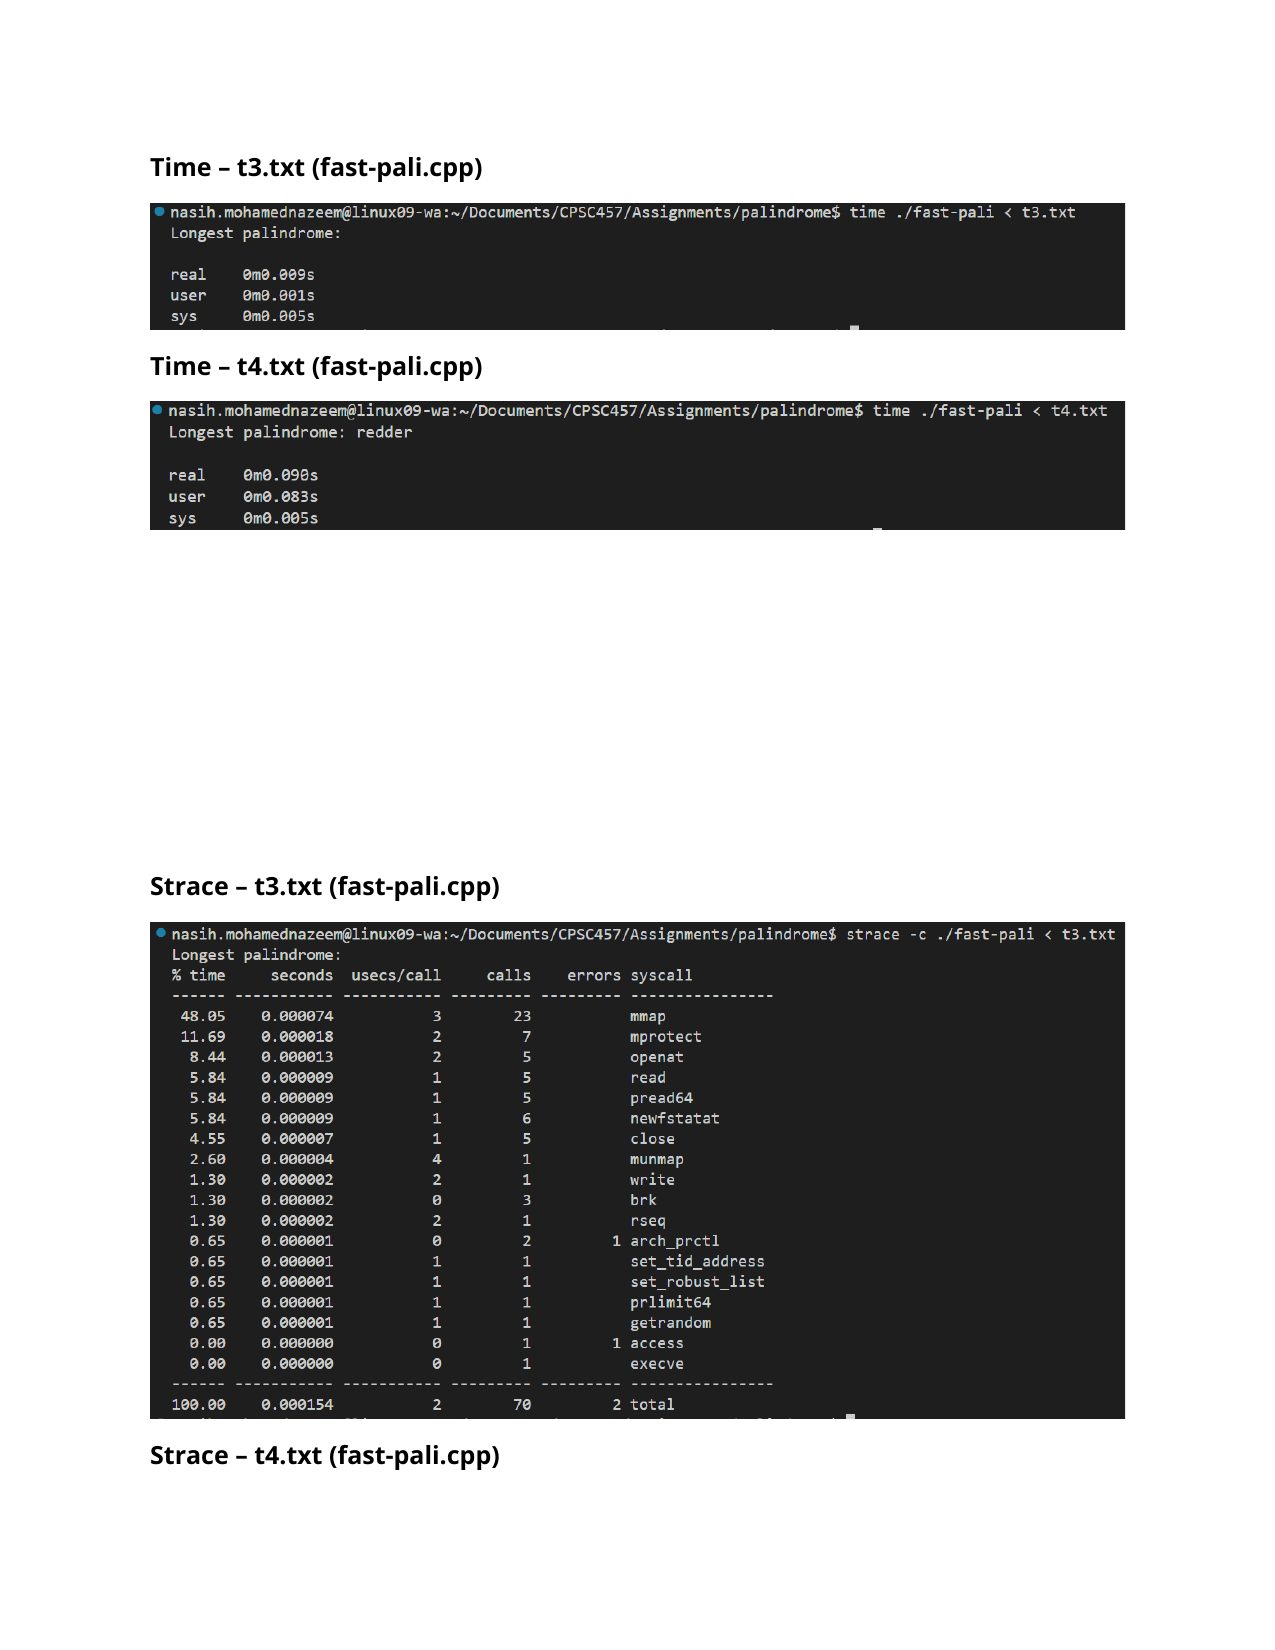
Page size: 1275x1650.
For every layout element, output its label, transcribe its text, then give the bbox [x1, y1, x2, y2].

picture [150, 401, 1125, 530]
text Time – t3.txt (fast-pali.cpp) [150, 150, 1125, 184]
picture [150, 922, 1125, 1419]
text Time – t4.txt (fast-pali.cpp) [150, 348, 1125, 382]
picture [150, 203, 1125, 330]
text Strace – t3.txt (fast-pali.cpp) [150, 869, 1125, 903]
text Strace – t4.txt (fast-pali.cpp) [150, 1438, 1125, 1472]
